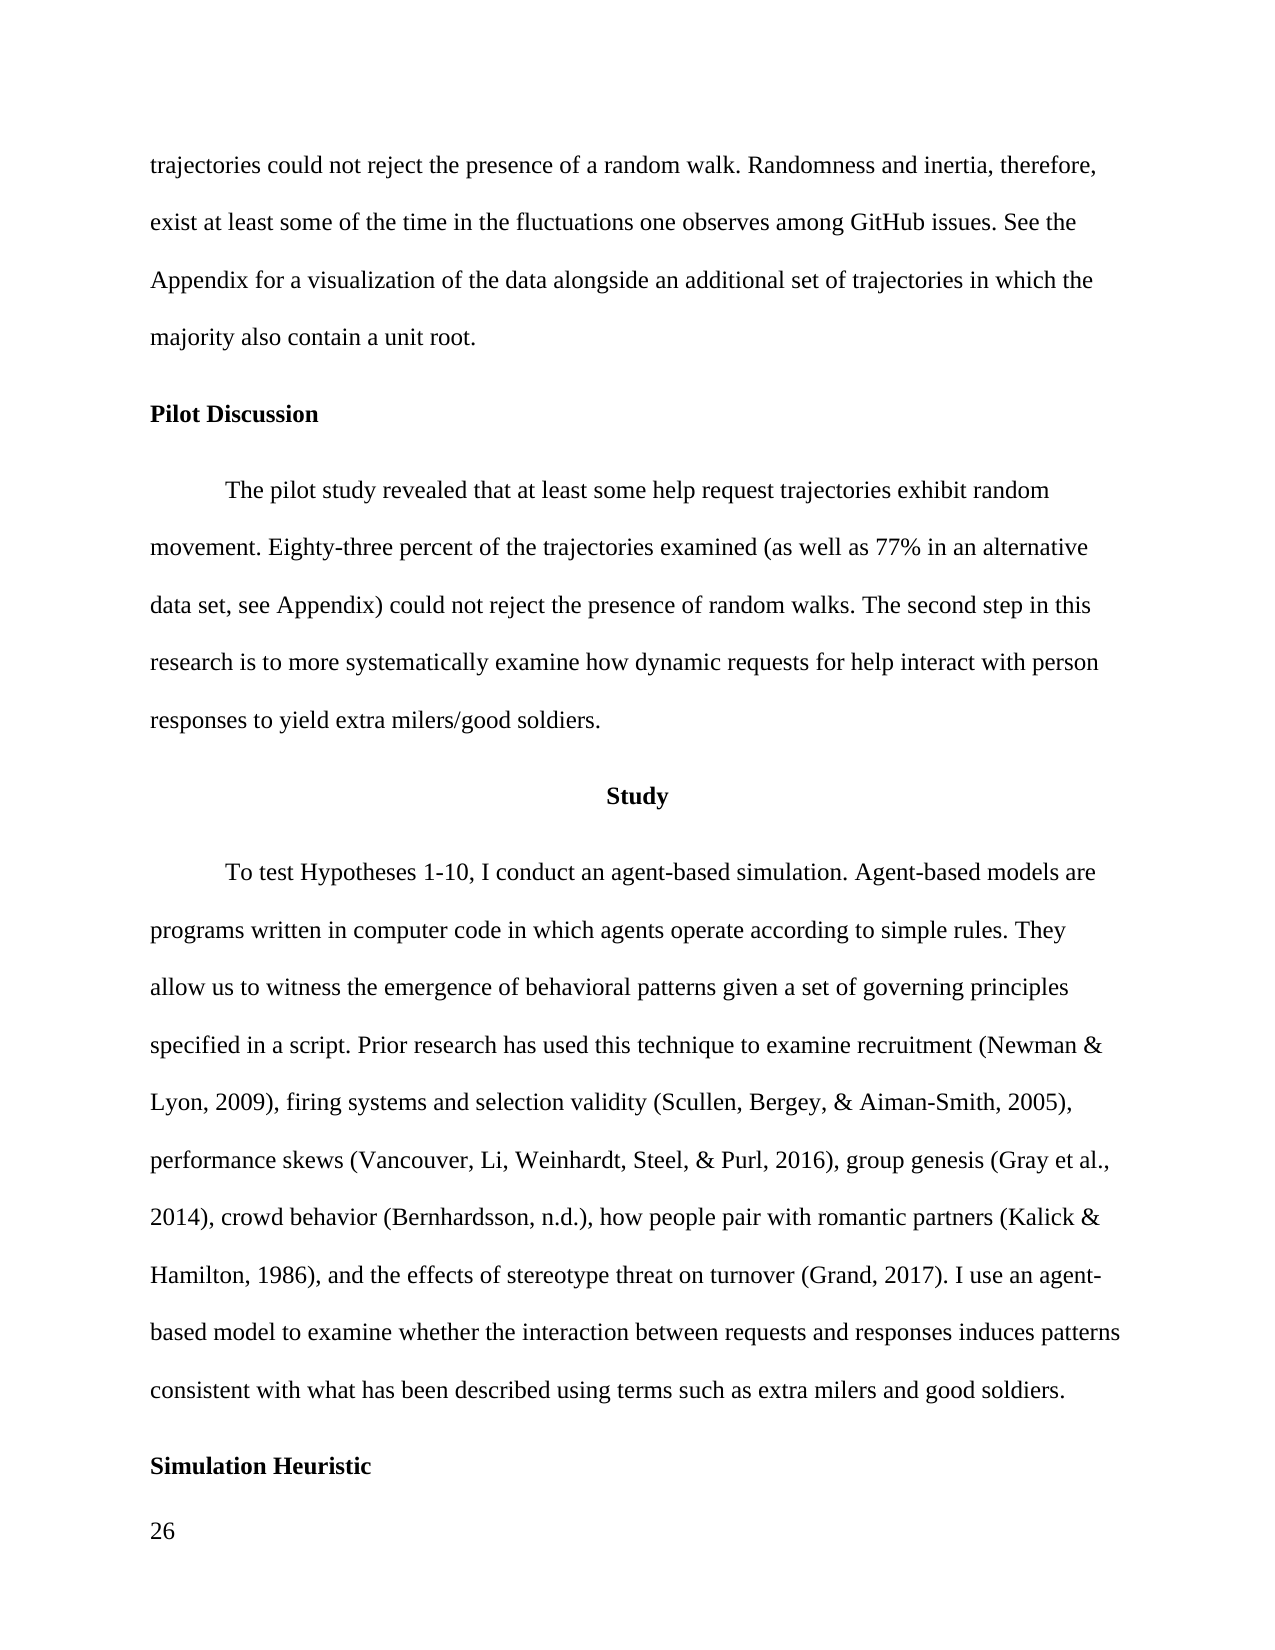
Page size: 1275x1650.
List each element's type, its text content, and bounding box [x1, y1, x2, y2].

text Pilot Discussion [150, 399, 1125, 427]
text The pilot study revealed that at least some help request trajectories exhibit random movement. Eighty-three percent of the trajectories examined (as well as 77% in an alternative data set, see Appendix) could not reject the presence of random walks. The second step in this research is to more systematically examine how dynamic requests for help interact with person responses to yield extra milers/good soldiers. [150, 475, 1125, 734]
text To test Hypotheses 1-10, I conduct an agent-based simulation. Agent-based models are programs written in computer code in which agents operate according to simple rules. They allow us to witness the emergence of behavioral patterns given a set of governing principles specified in a script. Prior research has used this technique to examine recruitment (Newman & Lyon, 2009), firing systems and selection validity (Scullen, Bergey, & Aiman-Smith, 2005), performance skews (Vancouver, Li, Weinhardt, Steel, & Purl, 2016), group genesis (Gray et al., 2014), crowd behavior (Bernhardsson, n.d.), how people pair with romantic partners (Kalick & Hamilton, 1986), and the effects of stereotype threat on turnover (Grand, 2017). I use an agent-based model to examine whether the interaction between requests and responses induces patterns consistent with what has been described using terms such as extra milers and good soldiers. [150, 857, 1125, 1404]
text Simulation Heuristic [150, 1451, 1125, 1480]
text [150, 150, 1125, 351]
text Study [150, 781, 1125, 810]
